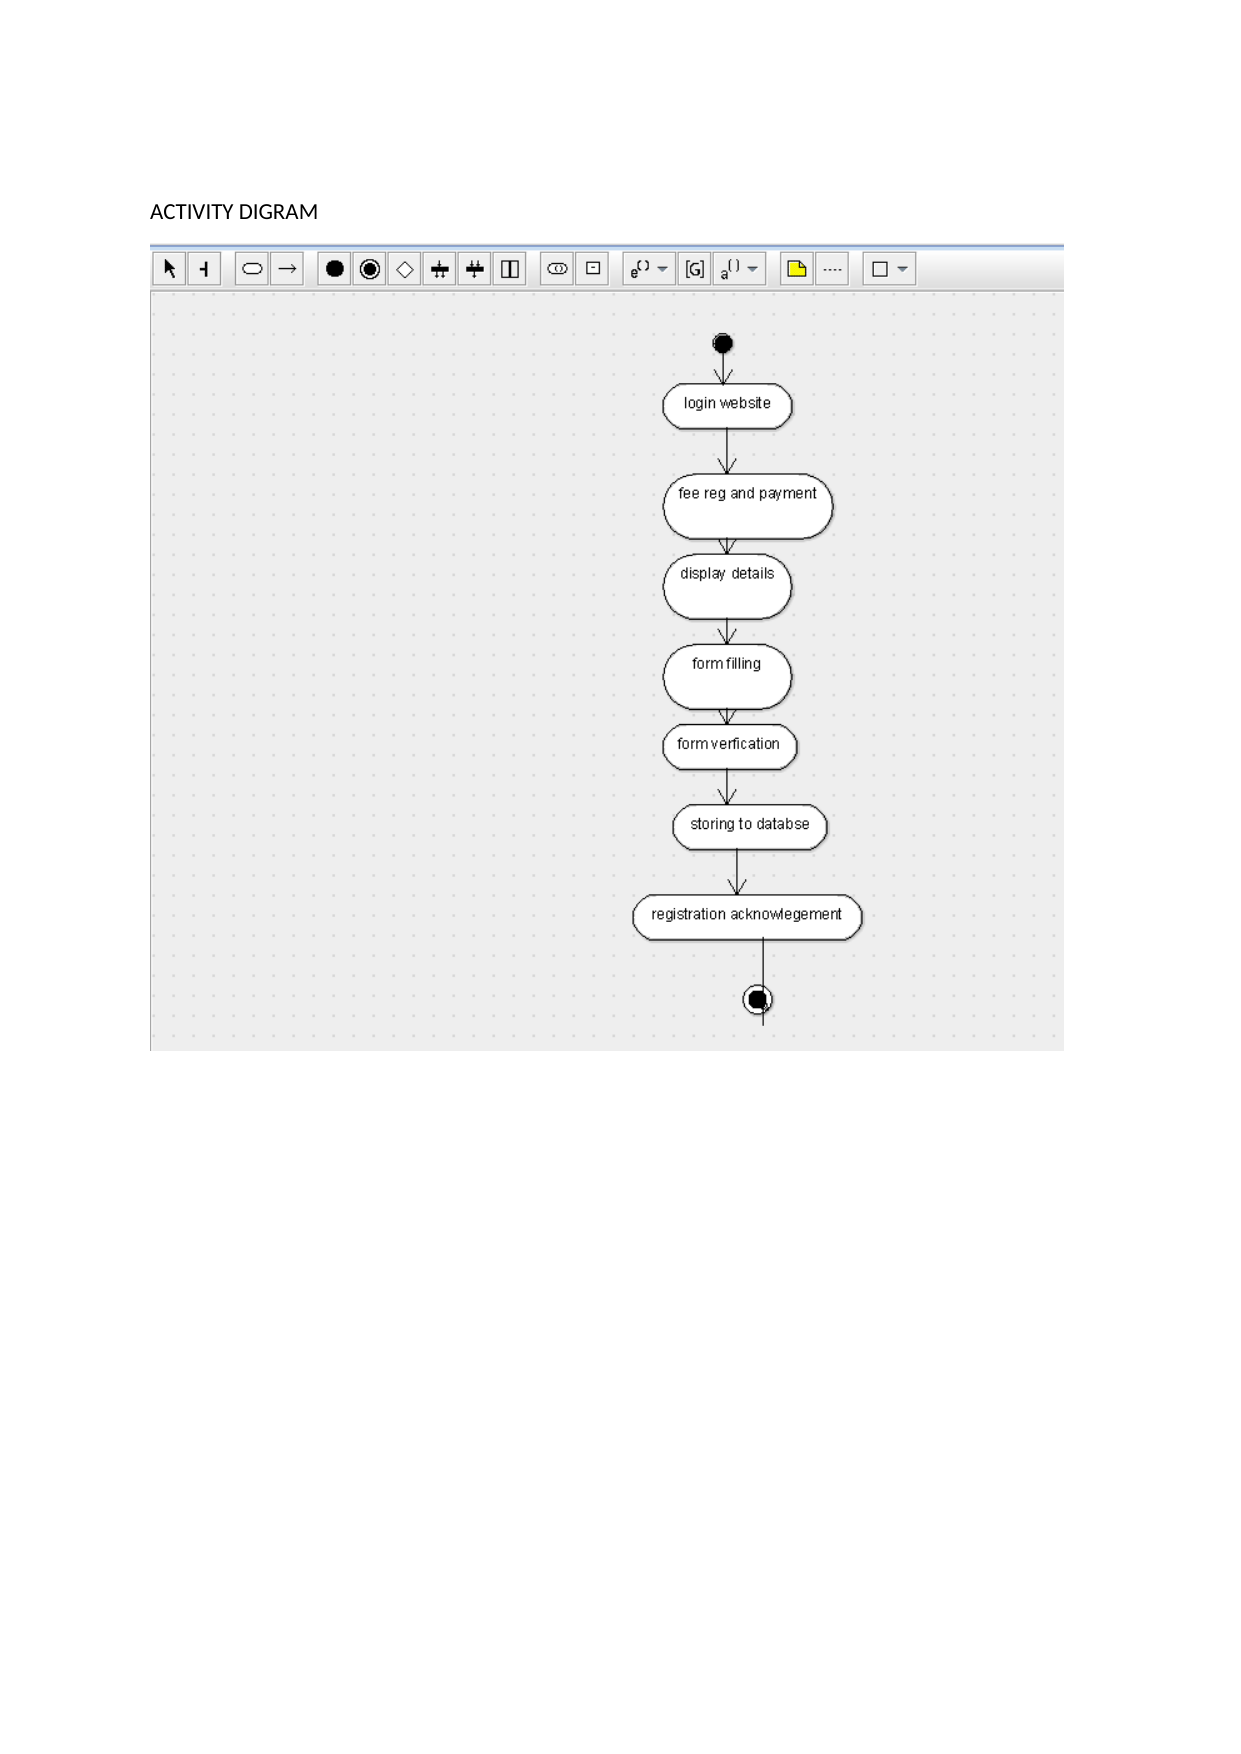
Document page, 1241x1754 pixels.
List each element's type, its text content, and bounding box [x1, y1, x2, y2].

picture [150, 243, 1064, 1051]
text ACTIVITY DIGRAM [150, 197, 1090, 225]
